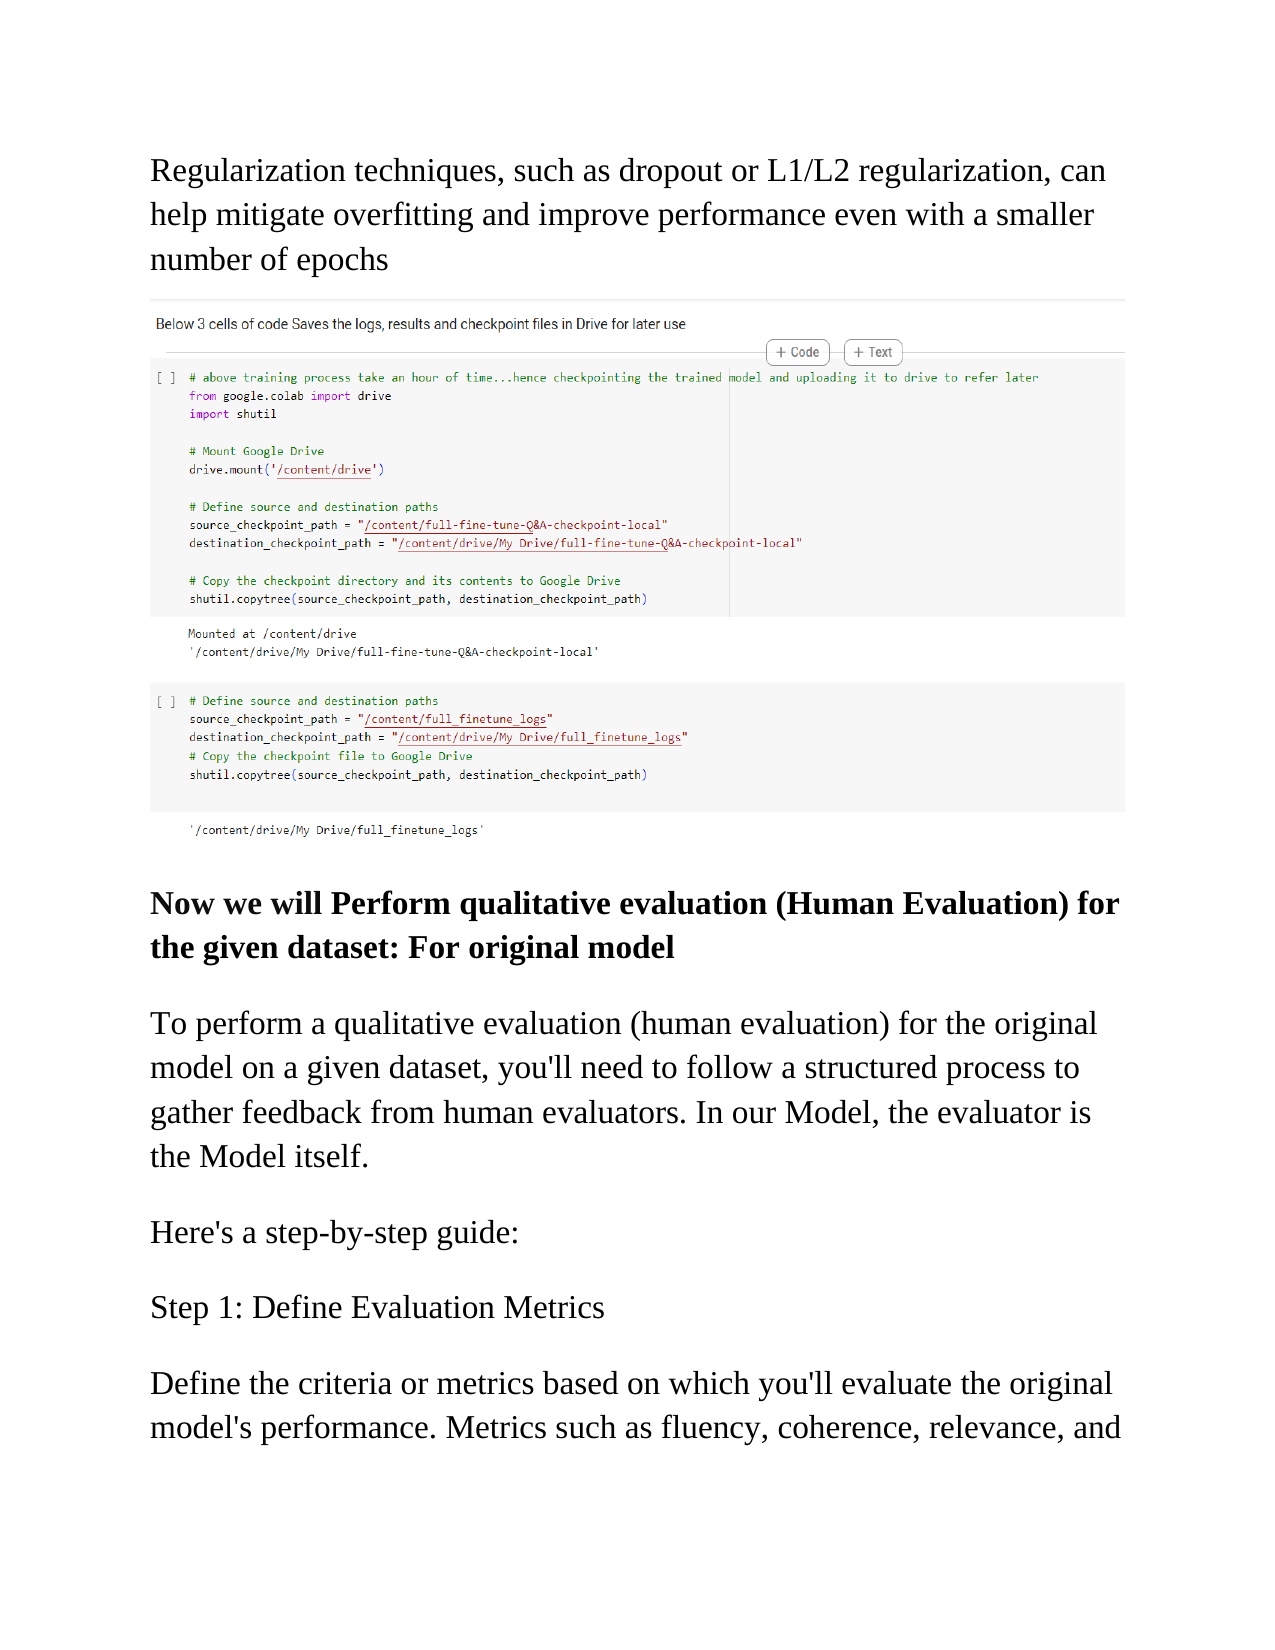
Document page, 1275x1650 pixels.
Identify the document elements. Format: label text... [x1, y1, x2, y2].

picture [150, 299, 1125, 847]
text Here's a step-by-step guide: [150, 1212, 1125, 1250]
text Regularization techniques, such as dropout or L1/L2 regularization, can help mitigate overfitting and improve performance even with a smaller number of epochs [150, 150, 1125, 277]
text Step 1: Define Evaluation Metrics [150, 1288, 1125, 1326]
text To perform a qualitative evaluation (human evaluation) for the original model on a given dataset, you'll need to follow a structured process to gather feedback from human evaluators. In our Model, the evaluator is the Model itself. [150, 1003, 1125, 1175]
text Now we will Perform qualitative evaluation (Human Evaluation) for the given dataset: For original model [150, 883, 1125, 966]
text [150, 1363, 1125, 1446]
